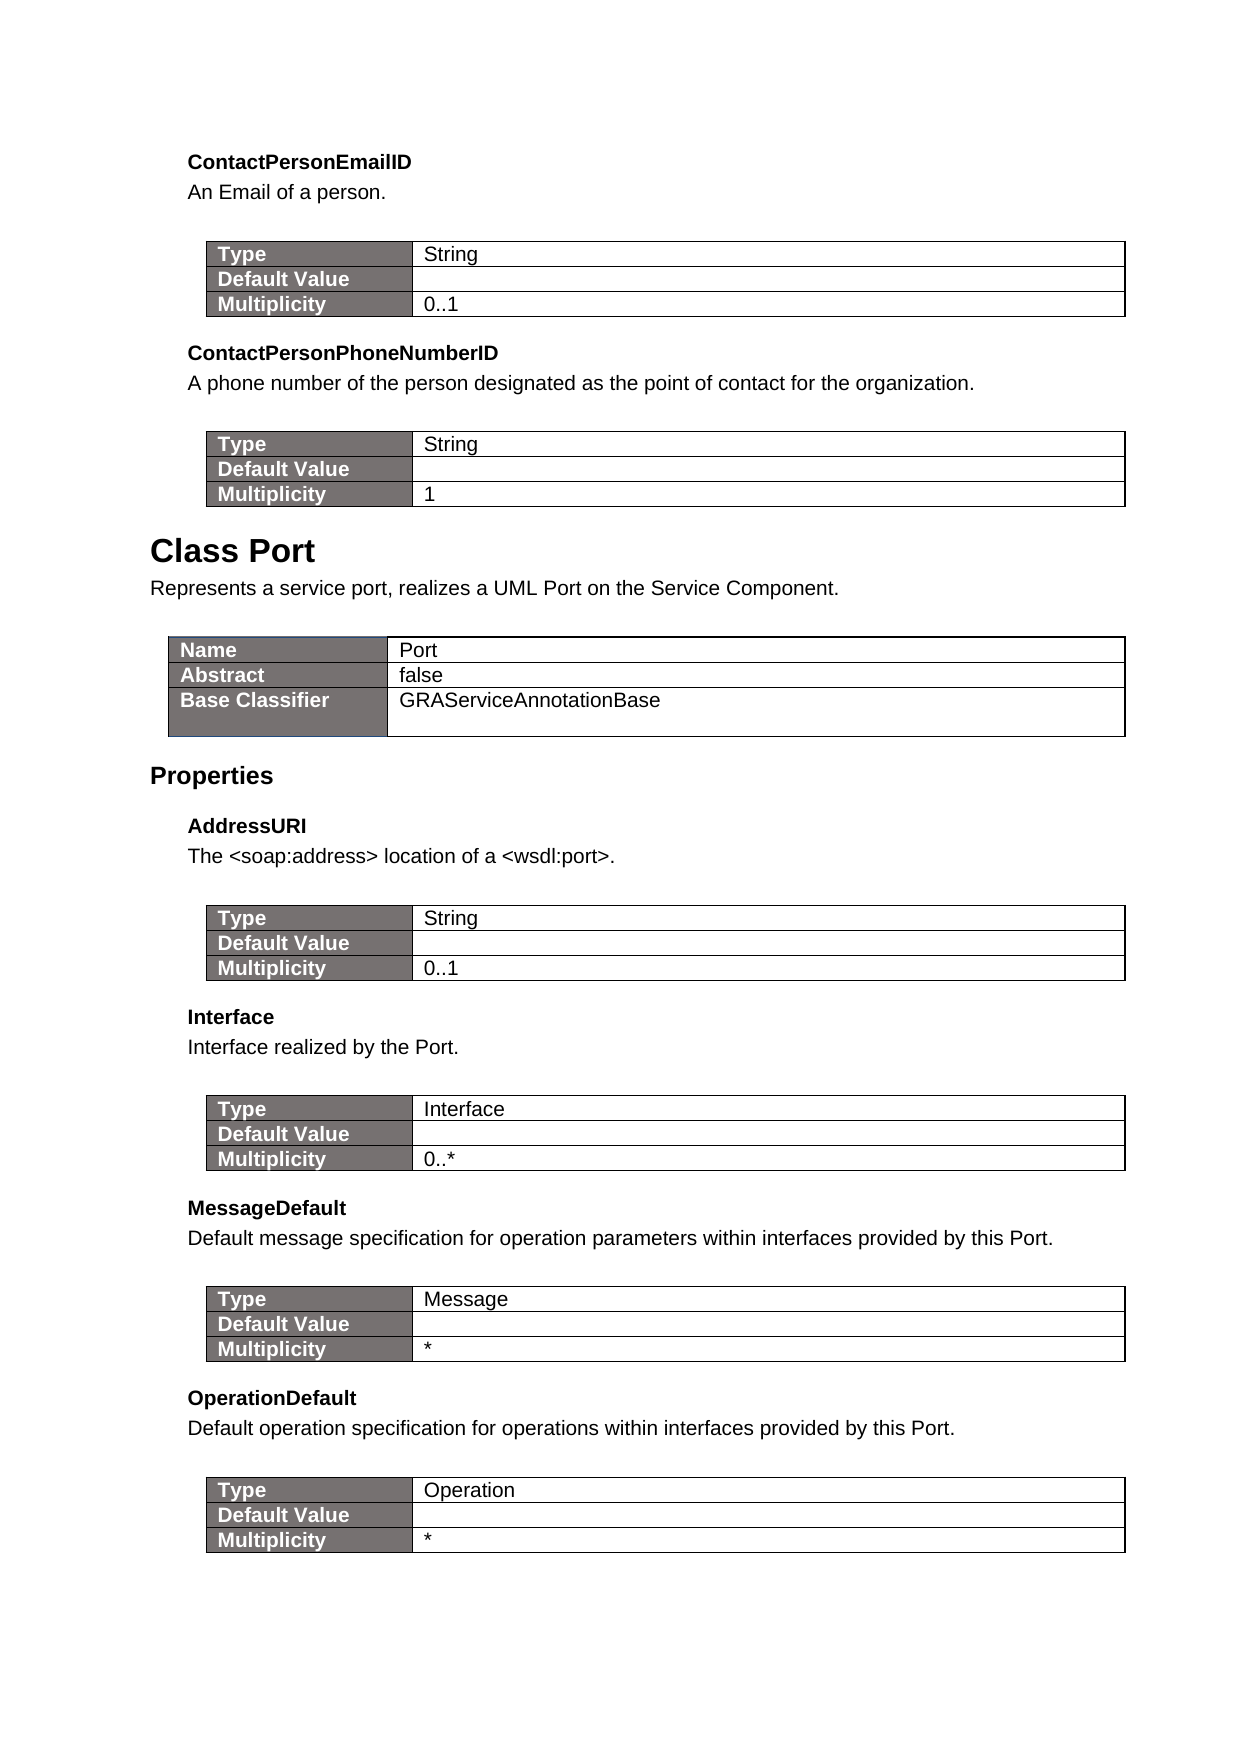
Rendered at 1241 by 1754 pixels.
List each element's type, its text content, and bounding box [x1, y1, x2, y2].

table_cell Default Value [207, 1312, 412, 1336]
table_cell [413, 1121, 1124, 1145]
table_header Port [388, 638, 1124, 662]
table_cell [413, 931, 1124, 955]
subtitle MessageDefault [150, 1195, 1152, 1219]
subtitle OperationDefault [150, 1386, 1152, 1410]
table_header Type [207, 432, 412, 456]
text Default message specification for operation parameters within interfaces provided by this Port. [187, 1226, 1152, 1249]
table_header String [413, 906, 1124, 930]
table_header Type [207, 1096, 412, 1120]
table_cell 0..* [413, 1146, 1124, 1170]
table_cell [413, 1503, 1124, 1527]
table_cell * [413, 1337, 1124, 1361]
table_cell Default Value [207, 267, 412, 291]
table_cell Multiplicity [207, 1146, 412, 1170]
table_cell Multiplicity [207, 292, 412, 316]
table_cell Base Classifier [169, 688, 387, 736]
table_cell Abstract [169, 663, 387, 687]
table_header Name [169, 638, 387, 662]
text Represents a service port, realizes a UML Port on the Service Component. [150, 576, 1152, 600]
table_cell 0..1 [413, 292, 1124, 316]
table_header Type [207, 242, 412, 266]
table_cell Default Value [207, 1121, 412, 1145]
table_cell 1 [413, 482, 1124, 506]
subtitle Class Port [150, 531, 1152, 570]
table_cell [413, 267, 1124, 291]
text Interface realized by the Port. [187, 1035, 1152, 1059]
text A phone number of the person designated as the point of contact for the organization. [187, 371, 1152, 395]
table_cell Multiplicity [207, 1337, 412, 1361]
table_header String [413, 432, 1124, 456]
table_cell Multiplicity [207, 482, 412, 506]
table_header Message [413, 1287, 1124, 1311]
subtitle ContactPersonEmailID [150, 150, 1152, 174]
subtitle Properties [150, 761, 1152, 790]
table_cell Default Value [207, 931, 412, 955]
subtitle ContactPersonPhoneNumberID [150, 341, 1152, 364]
table_header Type [207, 1287, 412, 1311]
table_header Operation [413, 1478, 1124, 1502]
table_cell GRAServiceAnnotationBase [388, 688, 1124, 736]
table_header Type [207, 1478, 412, 1502]
table_cell Default Value [207, 1503, 412, 1527]
table_cell Multiplicity [207, 1528, 412, 1552]
table_cell false [388, 663, 1124, 687]
table_cell Multiplicity [207, 956, 412, 980]
text An Email of a person. [187, 180, 1152, 204]
table_cell Default Value [207, 457, 412, 481]
table_cell * [413, 1528, 1124, 1552]
table_header Type [207, 906, 412, 930]
table_header Interface [413, 1096, 1124, 1120]
subtitle Interface [150, 1005, 1152, 1029]
table_cell [413, 457, 1124, 481]
text Default operation specification for operations within interfaces provided by this Port. [187, 1416, 1152, 1440]
table_header String [413, 242, 1124, 266]
text The <soap:address> location of a <wsdl:port>. [187, 844, 1152, 868]
table_cell [413, 1312, 1124, 1336]
table_cell 0..1 [413, 956, 1124, 980]
subtitle AddressURI [150, 814, 1152, 838]
